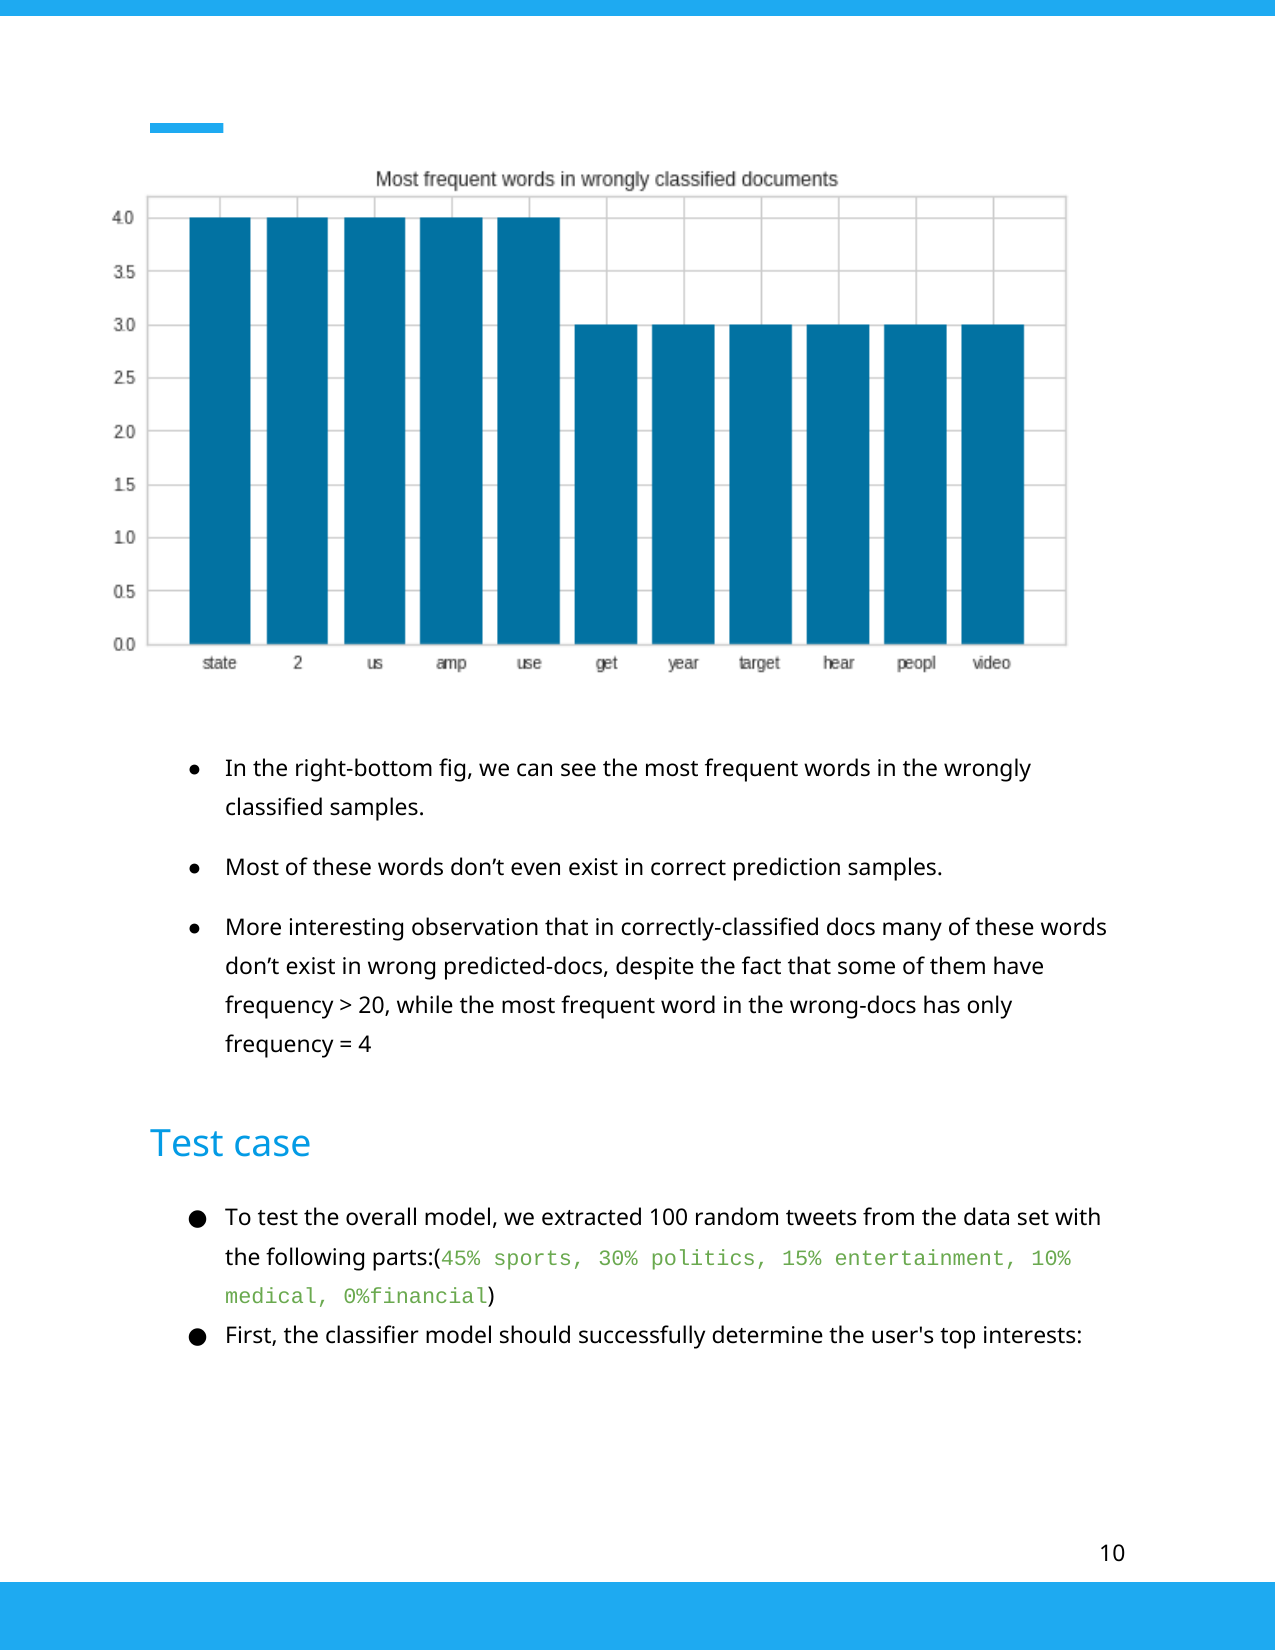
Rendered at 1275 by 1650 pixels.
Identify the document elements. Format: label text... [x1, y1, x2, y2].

list In the right-bottom fig, we can see the most frequent words in the wrongly classified samples. [187, 752, 1125, 822]
picture [150, 123, 224, 133]
picture [0, 0, 1275, 16]
list To test the overall model, we extracted 100 random tweets from the data set with the following parts:(45% sports, 30% politics, 15% entertainment, 10% medical, 0%financial) [187, 1201, 1125, 1311]
list First, the classifier model should successfully determine the user's top interests: [187, 1318, 1125, 1350]
picture [0, 1582, 1275, 1650]
list Most of these words don’t even exist in correct prediction samples. [187, 851, 1125, 882]
subtitle Test case [150, 1117, 1125, 1168]
list More interesting observation that in correctly-classified docs many of these words don’t exist in wrong predicted-docs, despite the fact that some of them have frequency > 20, while the most frequent word in the wrong-docs has only frequency = 4 [187, 911, 1125, 1059]
picture [101, 161, 1077, 684]
